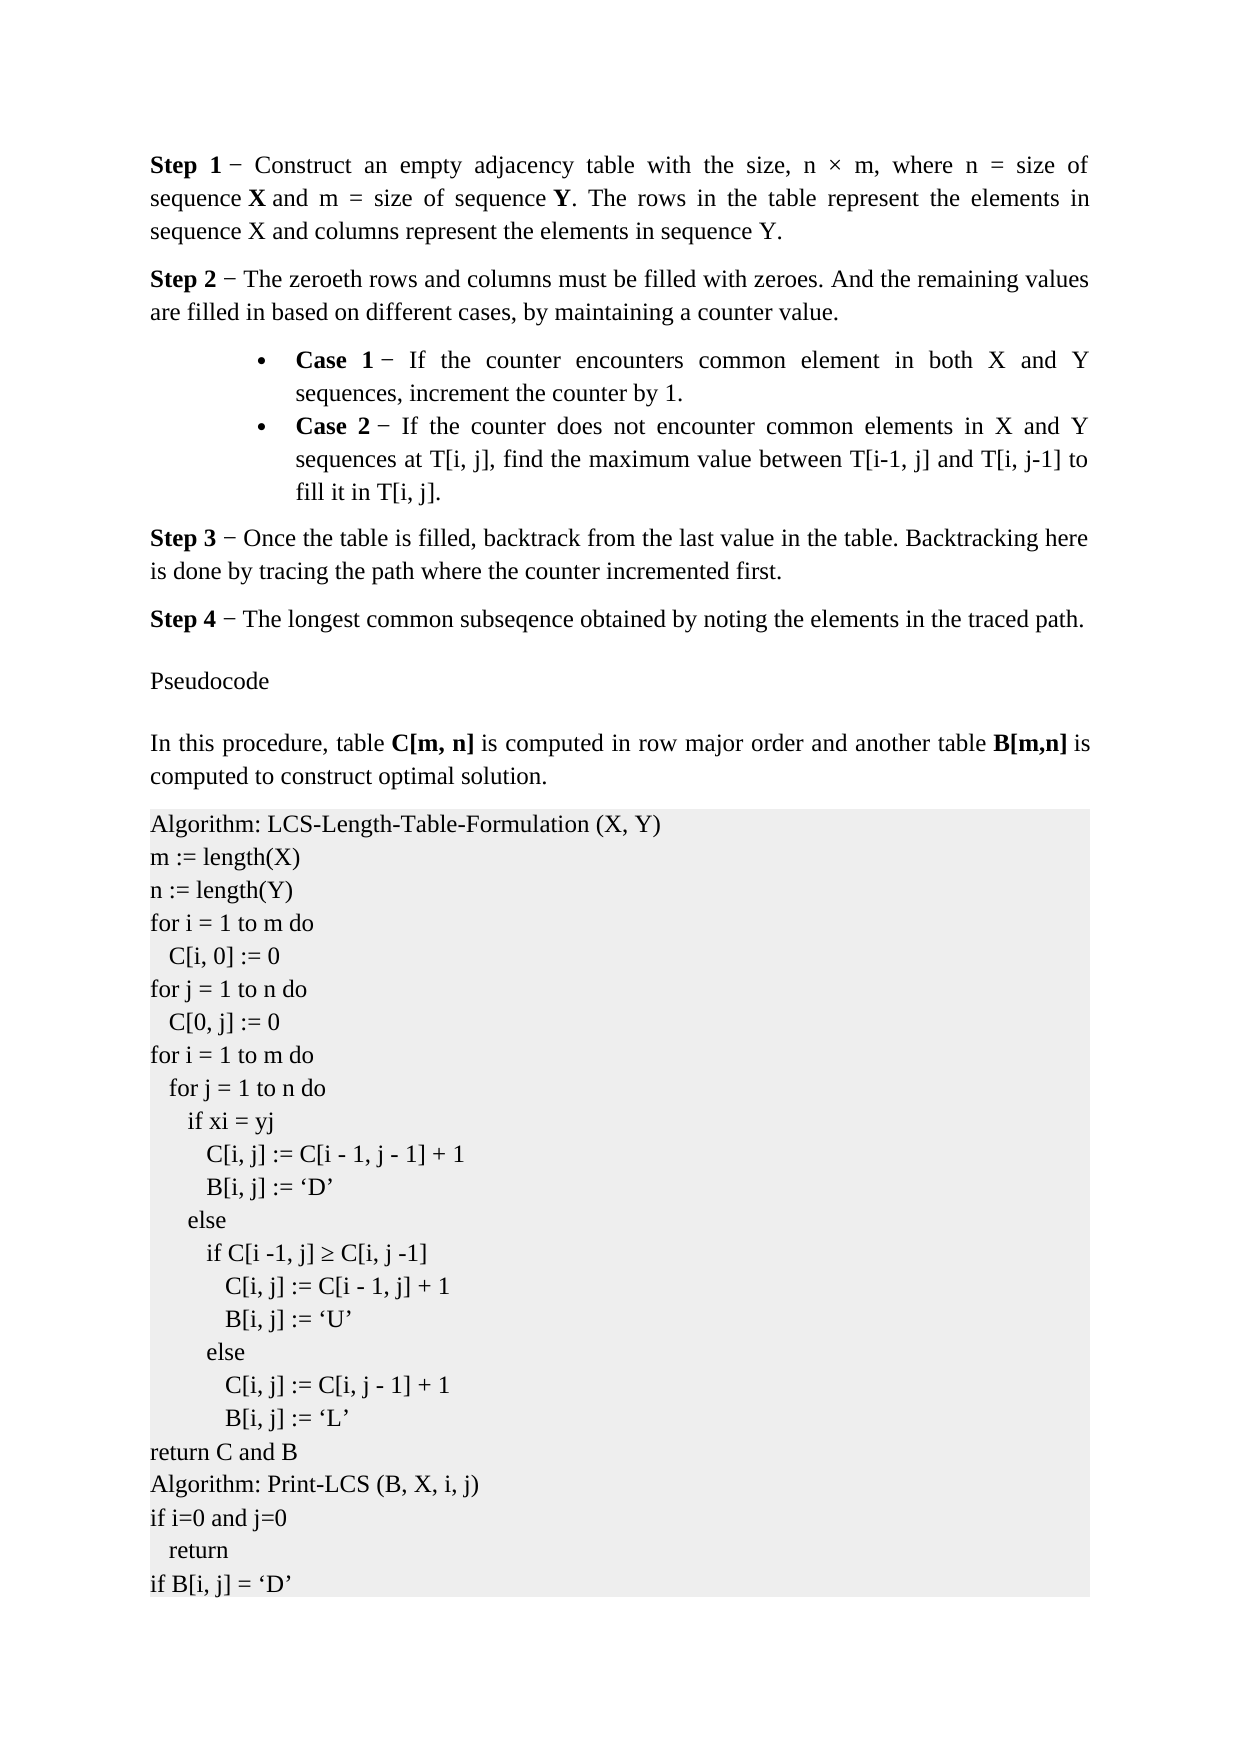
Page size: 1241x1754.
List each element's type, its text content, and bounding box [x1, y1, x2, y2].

text C[0, j] := 0 [150, 1007, 1090, 1036]
text n := length(Y) [150, 875, 1090, 904]
text B[i, j] := ‘L’ [150, 1403, 1090, 1432]
text for i = 1 to m do [150, 908, 1090, 937]
text m := length(X) [150, 842, 1090, 871]
text In this procedure, table C[m, n] is computed in row major order and another table B[m,n] is computed to construct optimal solution. [150, 728, 1090, 790]
list Case 2 − If the counter does not encounter common elements in X and Y sequences at T[i, j], find the maximum value between T[i-1, j] and T[i, j-1] to fill it in T[i, j]. [258, 411, 1090, 506]
text for i = 1 to m do [150, 1040, 1090, 1069]
text if i=0 and j=0 [150, 1503, 1090, 1531]
text if xi = yj [150, 1106, 1090, 1135]
text else [150, 1337, 1090, 1366]
text if C[i -1, j] ≥ C[i, j -1] [150, 1238, 1090, 1267]
text C[i, j] := C[i - 1, j] + 1 [150, 1271, 1090, 1300]
text Step 4 − The longest common subseqence obtained by noting the elements in the traced path. [150, 604, 1090, 632]
text Step 2 − The zeroeth rows and columns must be filled with zeroes. And the remaining values are filled in based on different cases, by maintaining a counter value. [150, 264, 1090, 326]
text Step 1 − Construct an empty adjacency table with the size, n × m, where n = size of sequence X and m = size of sequence Y. The rows in the table represent the elements in sequence X and columns represent the elements in sequence Y. [150, 150, 1090, 245]
text if B[i, j] = ‘D’ [150, 1569, 1090, 1597]
text B[i, j] := ‘U’ [150, 1304, 1090, 1333]
text C[i, j] := C[i, j - 1] + 1 [150, 1371, 1090, 1399]
text return C and B [150, 1437, 1090, 1465]
text return [150, 1536, 1090, 1564]
text Algorithm: Print-LCS (B, X, i, j) [150, 1469, 1090, 1498]
list Case 1 − If the counter encounters common element in both X and Y sequences, increment the counter by 1. [258, 345, 1090, 407]
text B[i, j] := ‘D’ [150, 1172, 1090, 1201]
subtitle Pseudocode [150, 666, 1090, 695]
text Step 3 − Once the table is filled, backtrack from the last value in the table. Backtracking here is done by tracing the path where the counter incremented first. [150, 523, 1090, 584]
text else [150, 1205, 1090, 1234]
text C[i, 0] := 0 [150, 941, 1090, 970]
text for j = 1 to n do [150, 1073, 1090, 1102]
text C[i, j] := C[i - 1, j - 1] + 1 [150, 1139, 1090, 1168]
text for j = 1 to n do [150, 974, 1090, 1003]
text Algorithm: LCS-Length-Table-Formulation (X, Y) [150, 809, 1090, 838]
